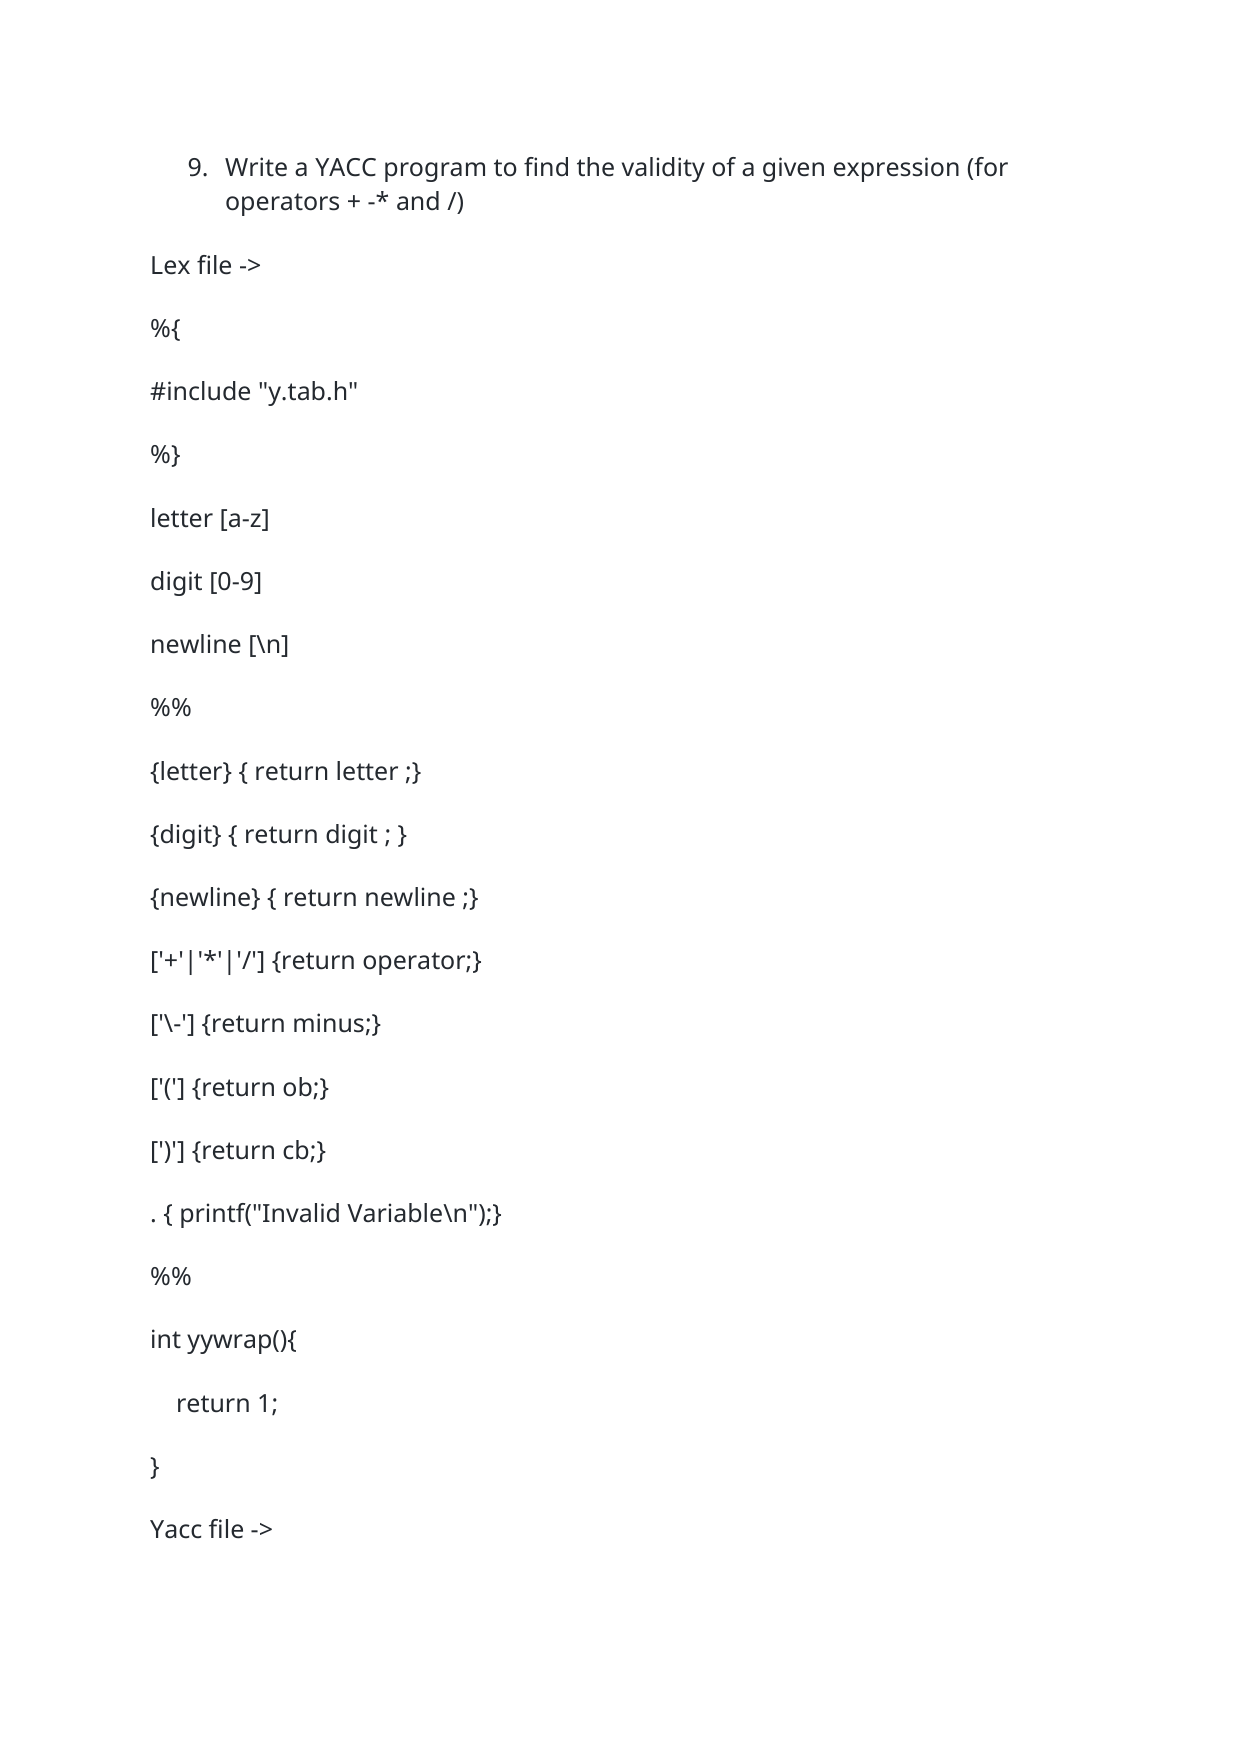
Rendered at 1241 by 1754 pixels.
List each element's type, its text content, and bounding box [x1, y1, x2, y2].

text Lex file -> [150, 247, 1090, 281]
text %{ [150, 311, 1090, 344]
text ['\-'] {return minus;} [150, 1006, 1090, 1040]
text ['+'|'*'|'/'] {return operator;} [150, 943, 1090, 977]
list Write a YACC program to find the validity of a given expression (for operators + -* and /) [187, 150, 1090, 218]
text %% [150, 690, 1090, 724]
text letter [a-z] [150, 500, 1090, 534]
text {digit} { return digit ; } [150, 816, 1090, 850]
text Yacc file -> [150, 1512, 1090, 1546]
text %% [150, 1259, 1090, 1293]
text [')'] {return cb;} [150, 1132, 1090, 1167]
text {letter} { return letter ;} [150, 753, 1090, 787]
text . { printf("Invalid Variable\n");} [150, 1196, 1090, 1230]
text ['('] {return ob;} [150, 1069, 1090, 1103]
text int yywrap(){ [150, 1322, 1090, 1356]
text } [150, 1449, 1090, 1483]
text return 1; [150, 1385, 1090, 1419]
text #include "y.tab.h" [150, 374, 1090, 408]
text {newline} { return newline ;} [150, 879, 1090, 914]
text %} [150, 437, 1090, 471]
text digit [0-9] [150, 563, 1090, 597]
text newline [\n] [150, 627, 1090, 661]
